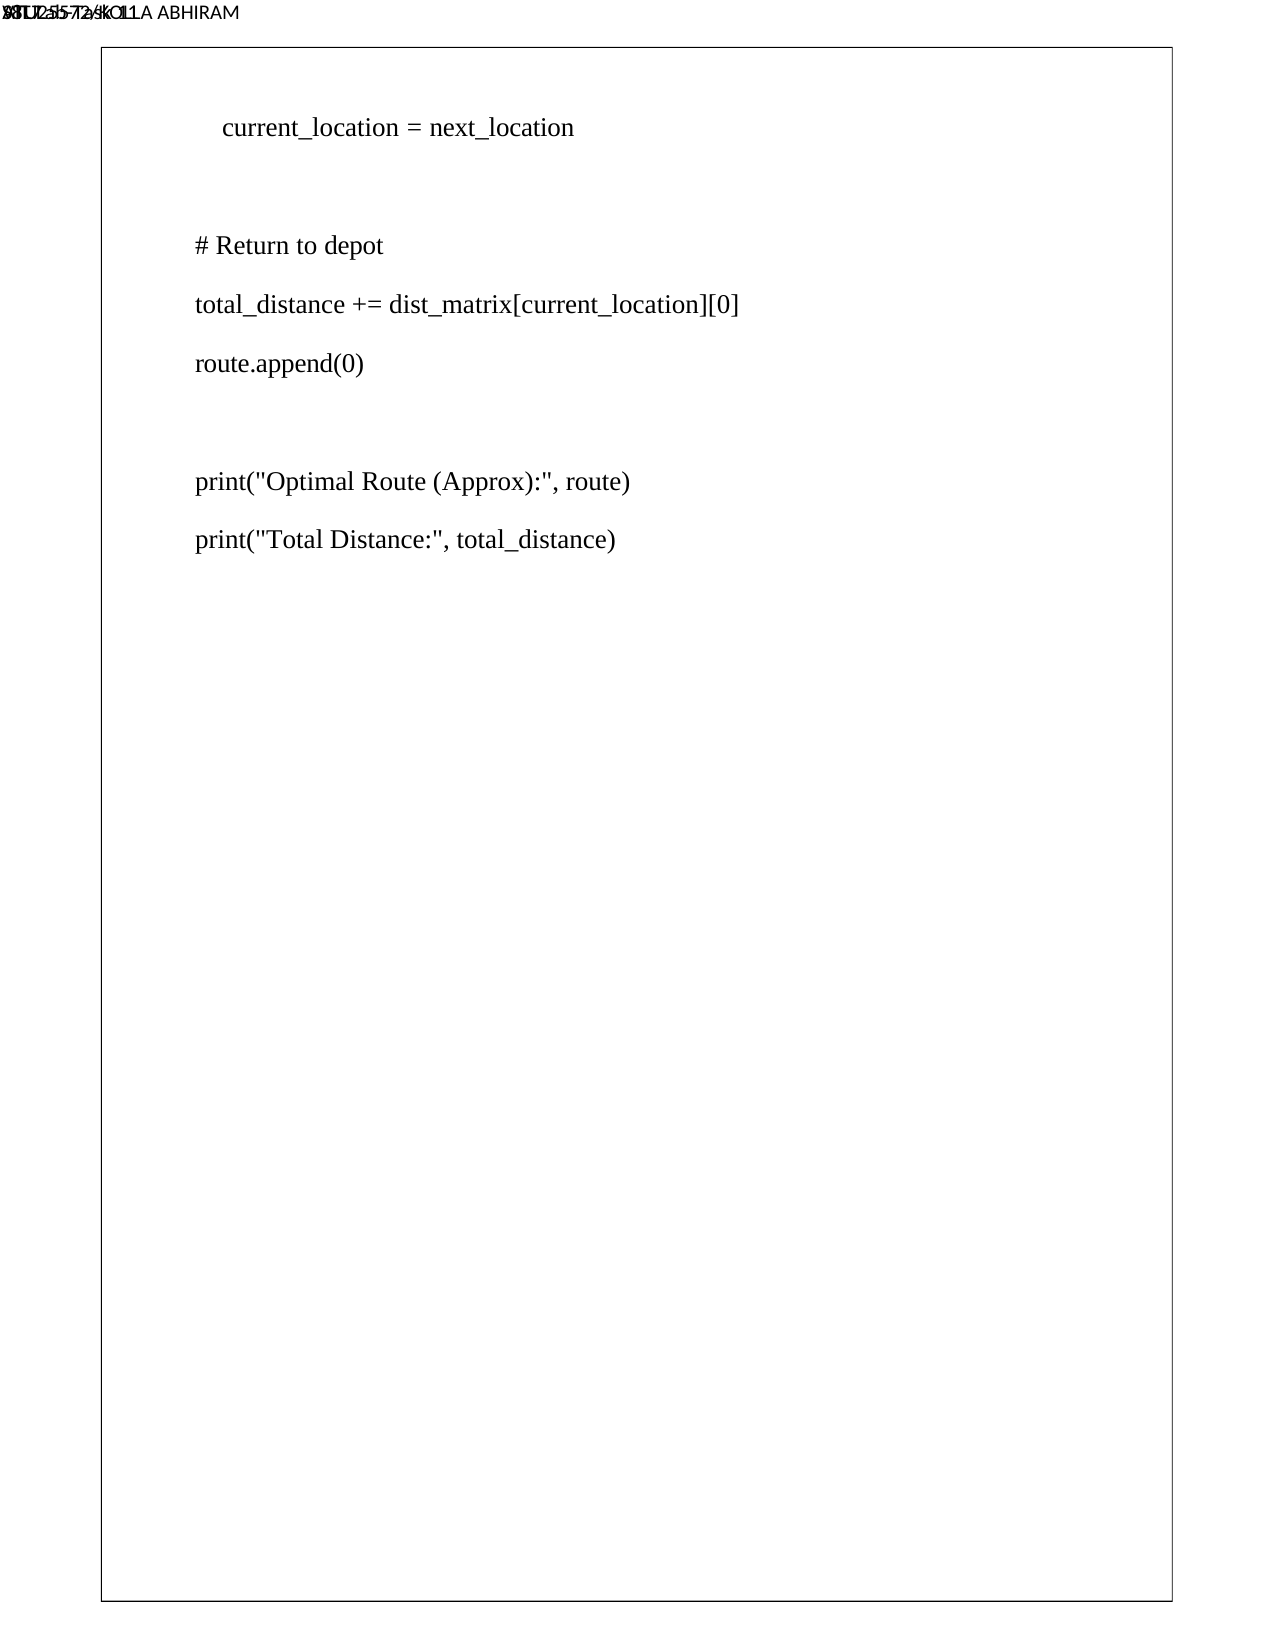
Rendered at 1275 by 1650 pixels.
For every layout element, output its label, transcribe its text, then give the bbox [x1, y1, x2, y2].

text current_location = next_location [222, 111, 1087, 143]
text total_distance += dist_matrix[current_location][0] route.append(0) [195, 288, 757, 378]
text # Return to depot [195, 229, 1087, 261]
text print("Optimal Route (Approx):", route) print("Total Distance:", total_distance) [195, 464, 757, 554]
